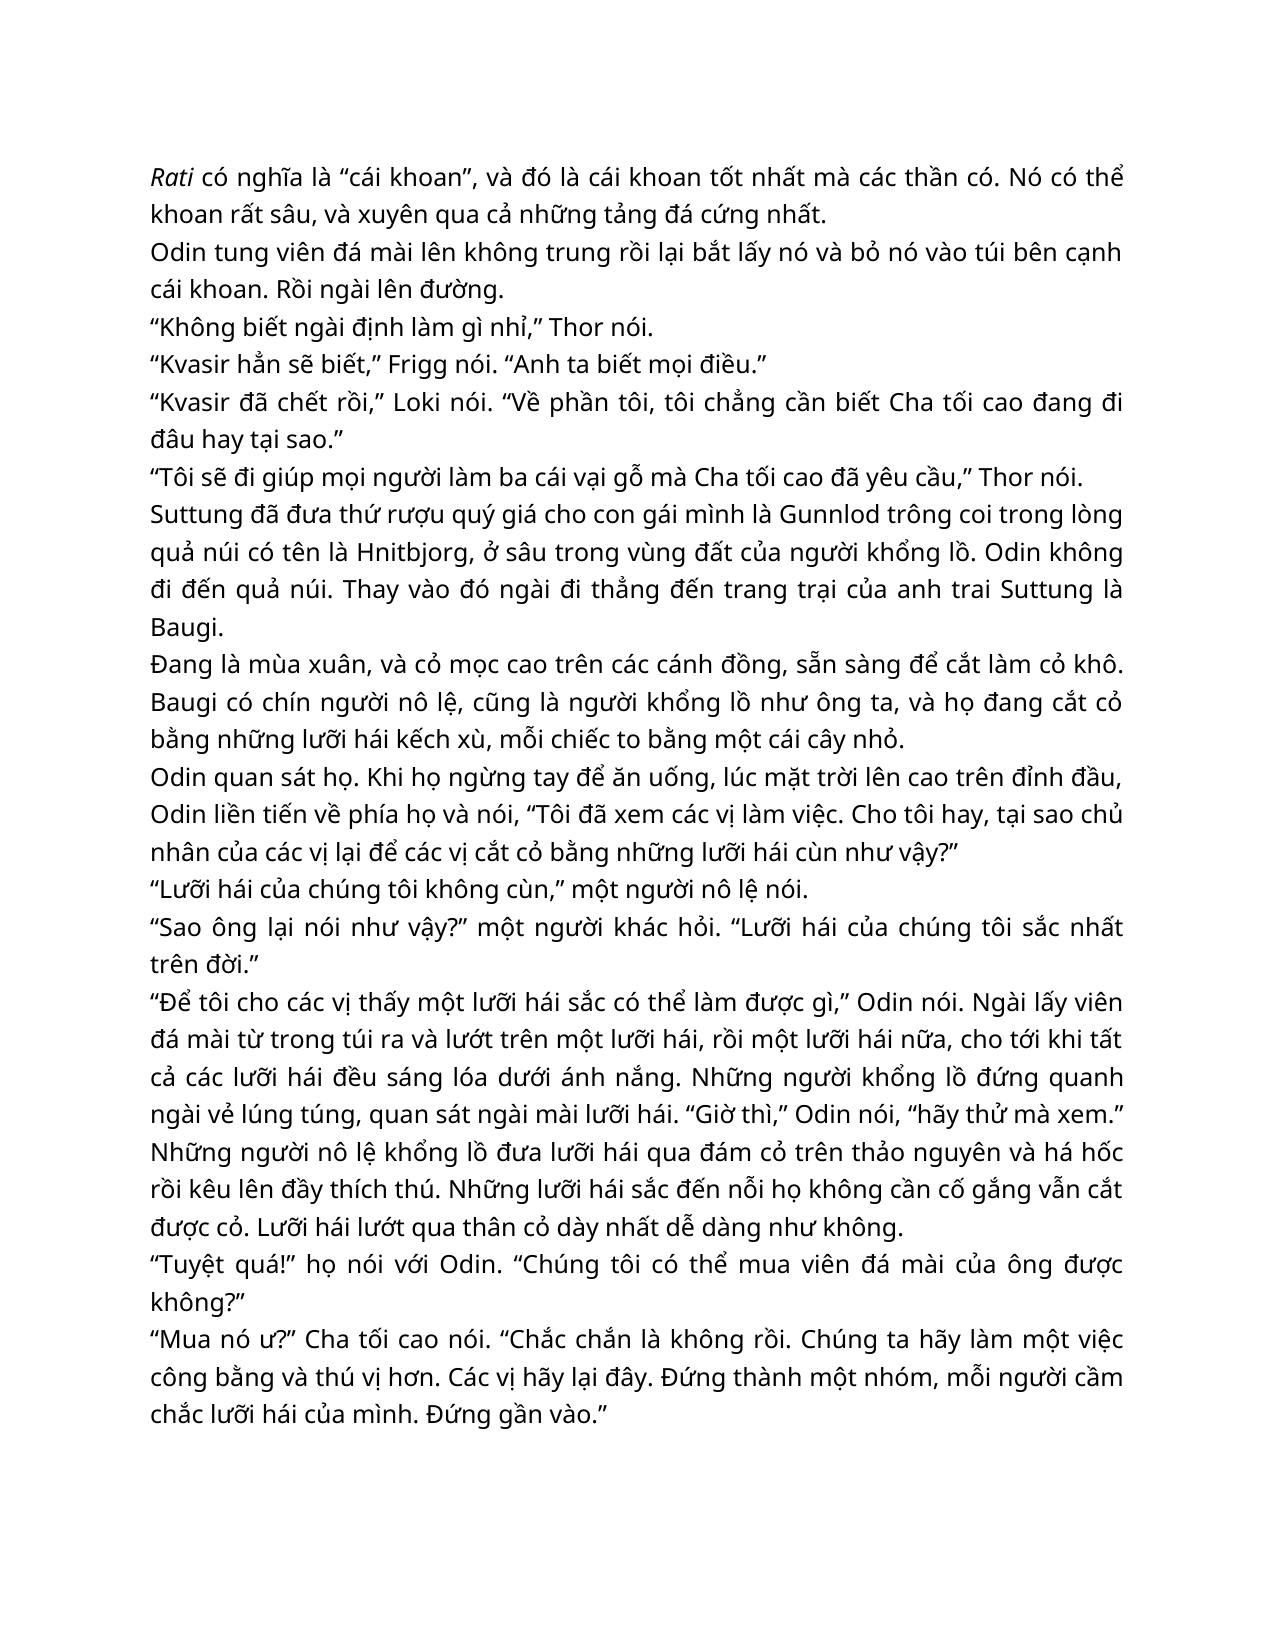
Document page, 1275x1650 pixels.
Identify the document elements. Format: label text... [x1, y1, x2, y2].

text “Tuyệt quá!” họ nói với Odin. “Chúng tôi có thể mua viên đá mài của ông được không?” [150, 1244, 1125, 1319]
text “Kvasir đã chết rồi,” Loki nói. “Về phần tôi, tôi chẳng cần biết Cha tối cao đang đi đâu hay tại sao.” [150, 381, 1125, 456]
text Suttung đã đưa thứ rượu quý giá cho con gái mình là Gunnlod trông coi trong lòng quả núi có tên là Hnitbjorg, ở sâu trong vùng đất của người khổng lồ. Odin không đi đến quả núi. Thay vào đó ngài đi thẳng đến trang trại của anh trai Suttung là Baugi. [150, 494, 1125, 644]
text “Không biết ngài định làm gì nhỉ,” Thor nói. [150, 306, 1125, 344]
text Odin tung viên đá mài lên không trung rồi lại bắt lấy nó và bỏ nó vào túi bên cạnh cái khoan. Rồi ngài lên đường. [150, 231, 1125, 306]
text “Sao ông lại nói như vậy?” một người khác hỏi. “Lưỡi hái của chúng tôi sắc nhất trên đời.” [150, 906, 1125, 981]
text “Mua nó ư?” Cha tối cao nói. “Chắc chắn là không rồi. Chúng ta hãy làm một việc công bằng và thú vị hơn. Các vị hãy lại đây. Đứng thành một nhóm, mỗi người cầm chắc lưỡi hái của mình. Đứng gần vào.” [150, 1319, 1125, 1437]
text Đang là mùa xuân, và cỏ mọc cao trên các cánh đồng, sẵn sàng để cắt làm cỏ khô. Baugi có chín người nô lệ, cũng là người khổng lồ như ông ta, và họ đang cắt cỏ bằng những lưỡi hái kếch xù, mỗi chiếc to bằng một cái cây nhỏ. [150, 644, 1125, 756]
text “Để tôi cho các vị thấy một lưỡi hái sắc có thể làm được gì,” Odin nói. Ngài lấy viên đá mài từ trong túi ra và lướt trên một lưỡi hái, rồi một lưỡi hái nữa, cho tới khi tất cả các lưỡi hái đều sáng lóa dưới ánh nắng. Những người khổng lồ đứng quanh ngài vẻ lúng túng, quan sát ngài mài lưỡi hái. “Giờ thì,” Odin nói, “hãy thử mà xem.” [150, 981, 1125, 1131]
text “Lưỡi hái của chúng tôi không cùn,” một người nô lệ nói. [150, 869, 1125, 906]
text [150, 150, 1125, 231]
text Những người nô lệ khổng lồ đưa lưỡi hái qua đám cỏ trên thảo nguyên và há hốc rồi kêu lên đầy thích thú. Những lưỡi hái sắc đến nỗi họ không cần cố gắng vẫn cắt được cỏ. Lưỡi hái lướt qua thân cỏ dày nhất dễ dàng như không. [150, 1131, 1125, 1244]
text Odin quan sát họ. Khi họ ngừng tay để ăn uống, lúc mặt trời lên cao trên đỉnh đầu, Odin liền tiến về phía họ và nói, “Tôi đã xem các vị làm việc. Cho tôi hay, tại sao chủ nhân của các vị lại để các vị cắt cỏ bằng những lưỡi hái cùn như vậy?” [150, 756, 1125, 869]
text “Kvasir hẳn sẽ biết,” Frigg nói. “Anh ta biết mọi điều.” [150, 344, 1125, 381]
text “Tôi sẽ đi giúp mọi người làm ba cái vại gỗ mà Cha tối cao đã yêu cầu,” Thor nói. [150, 456, 1125, 494]
